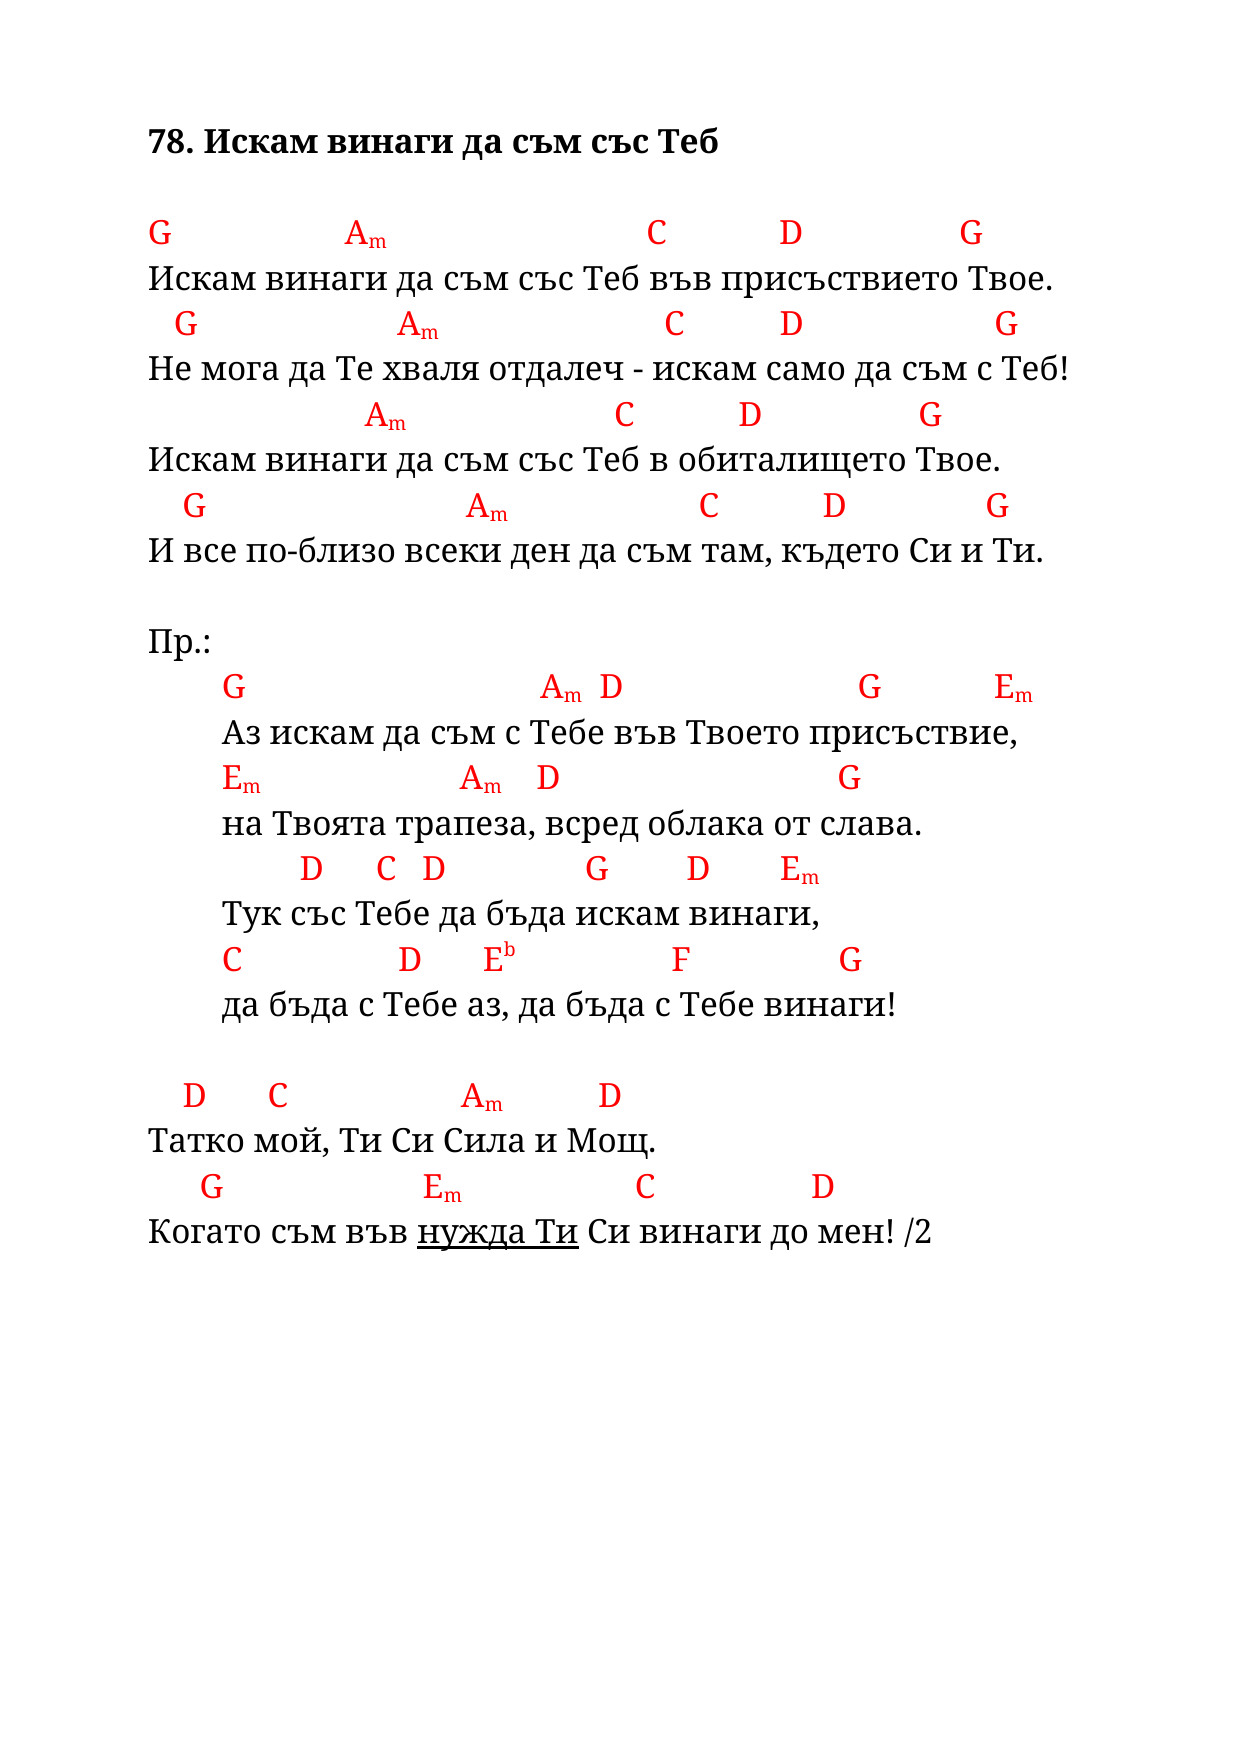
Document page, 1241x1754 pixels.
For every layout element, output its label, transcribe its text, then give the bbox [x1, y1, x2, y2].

text G Am C D G [148, 481, 1122, 527]
text Не мога да Те хваля отдалеч - искам само да съм с Теб! [148, 345, 1122, 391]
text да бъда с Тебе аз, да бъда с Тебе винаги! [222, 981, 1122, 1026]
text D C D G D Em [222, 845, 1122, 890]
text C D Eb F G [222, 936, 1122, 981]
text Искам винаги да съм със Теб във присъствието Твое. [148, 254, 1122, 300]
text Аз искам да съм с Тебе във Твоето присъствие, [222, 708, 1122, 754]
text Искам винаги да съм със Теб в обиталището Твое. [148, 436, 1122, 481]
text G Em C D [148, 1163, 1122, 1208]
text D C Am D [148, 1072, 1122, 1117]
text 78. Искам винаги да съм със Теб [148, 118, 1122, 163]
text G Am C D G [148, 209, 1122, 254]
text на Твоята трапеза, всред облака от слава. [222, 799, 1122, 845]
text Татко мой, Ти Си Сила и Мощ. [148, 1117, 1122, 1163]
text Em Am D G [222, 754, 1122, 799]
text G Am D G Em [222, 663, 1122, 708]
text Когато съм във нужда Ти Си винаги до мен! /2 [148, 1208, 1122, 1253]
text Тук със Тебе да бъда искам винаги, [222, 890, 1122, 936]
text И все по-близо всеки ден да съм там, където Си и Ти. [148, 527, 1122, 572]
text Пр.: [148, 618, 1122, 663]
text Am C D G [148, 391, 1122, 436]
text G Am C D G [148, 300, 1122, 345]
